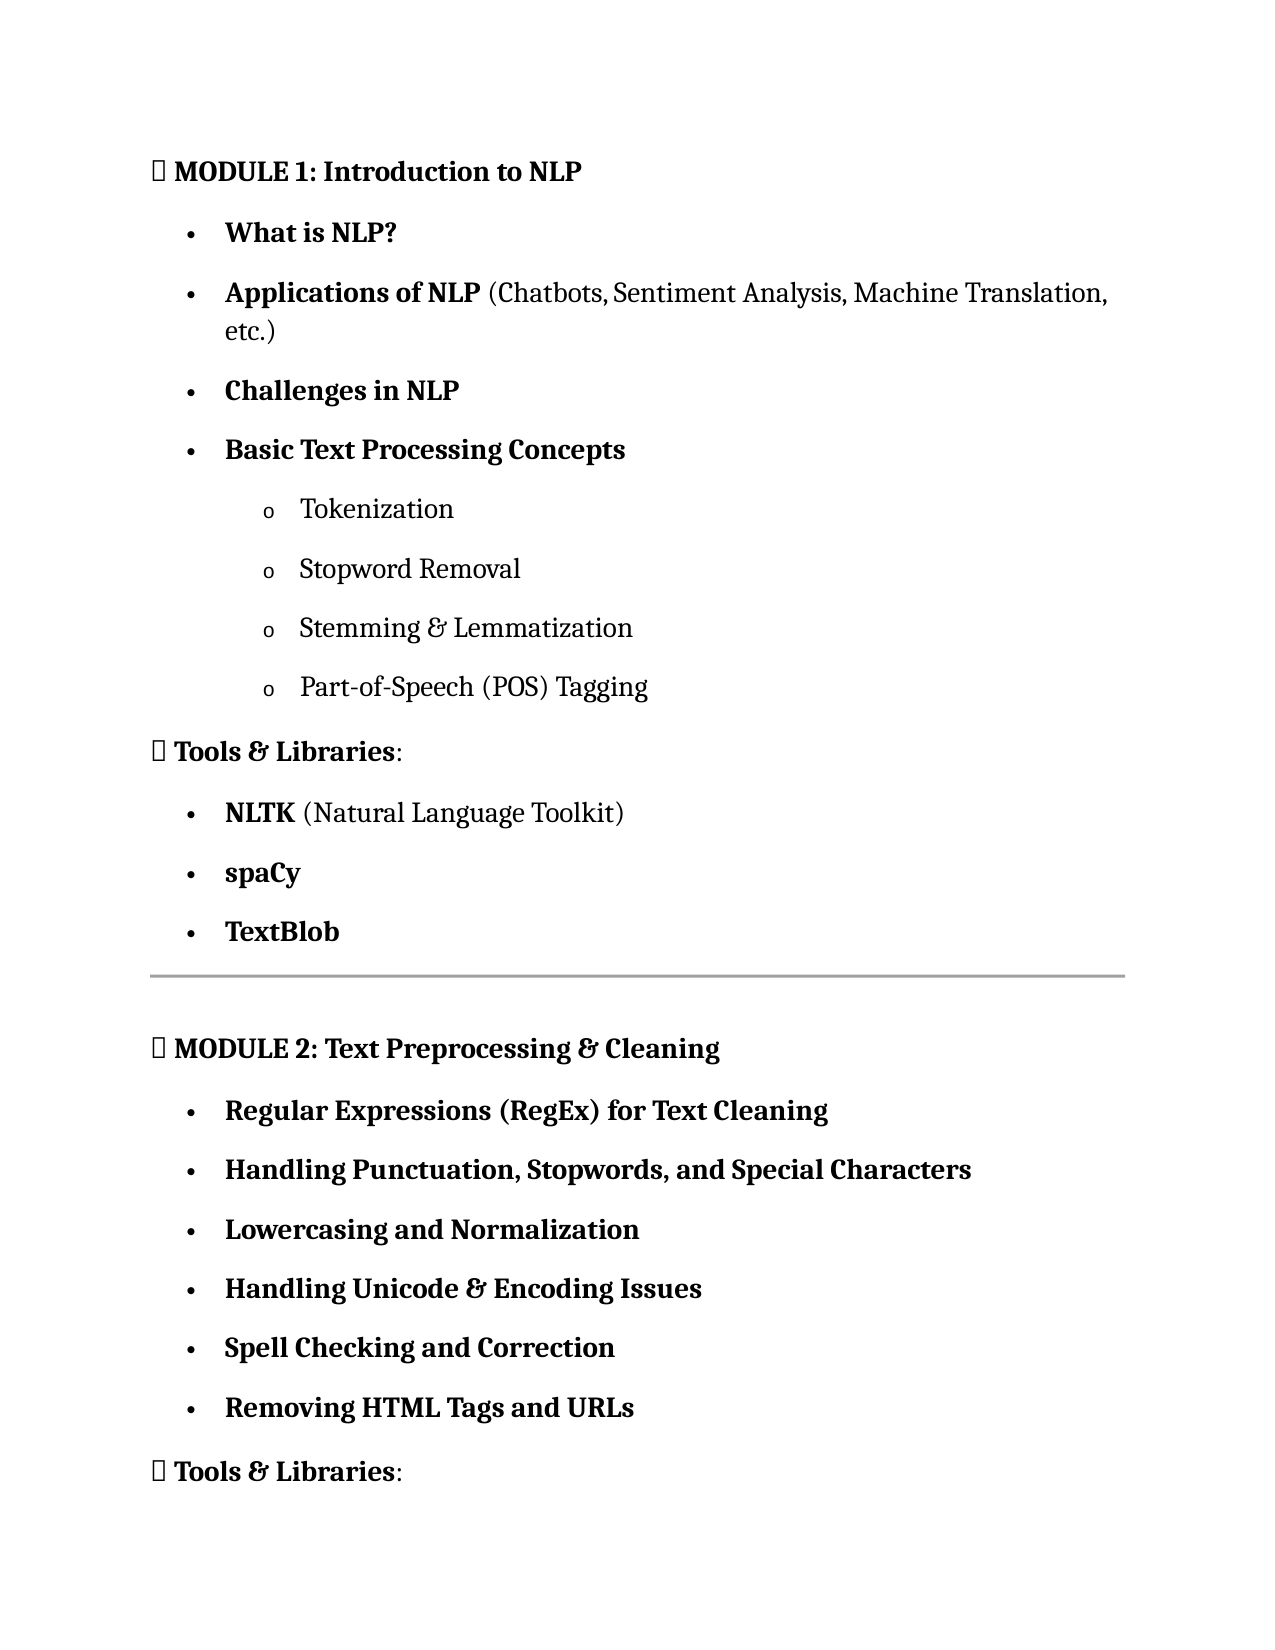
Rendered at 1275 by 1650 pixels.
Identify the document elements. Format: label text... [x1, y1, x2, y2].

list Applications of NLP (Chatbots, Sentiment Analysis, Machine Translation, etc.) [187, 276, 1125, 348]
list Stemming & Lemmatization [262, 611, 1125, 645]
list spaCy [187, 856, 1125, 889]
list Lowercasing and Normalization [187, 1213, 1125, 1246]
list Tokenization [262, 492, 1125, 526]
text 🔧 Tools & Libraries: [150, 1450, 1125, 1490]
text 📌 MODULE 1: Introduction to NLP [150, 150, 1125, 190]
list Challenges in NLP [187, 374, 1125, 407]
list Spell Checking and Correction [187, 1332, 1125, 1365]
list Removing HTML Tags and URLs [187, 1391, 1125, 1424]
list Handling Unicode & Encoding Issues [187, 1272, 1125, 1306]
text 📌 MODULE 2: Text Preprocessing & Cleaning [150, 1028, 1125, 1067]
list Handling Punctuation, Stopwords, and Special Characters [187, 1153, 1125, 1187]
list What is NLP? [187, 216, 1125, 250]
list Part-of-Speech (POS) Tagging [262, 671, 1125, 704]
list NLTK (Natural Language Toolkit) [187, 796, 1125, 830]
list Stopword Removal [262, 552, 1125, 585]
list Regular Expressions (RegEx) for Text Cleaning [187, 1094, 1125, 1128]
list Basic Text Processing Concepts [187, 433, 1125, 467]
list TextBlob [187, 915, 1125, 949]
text 🔧 Tools & Libraries: [150, 730, 1125, 770]
